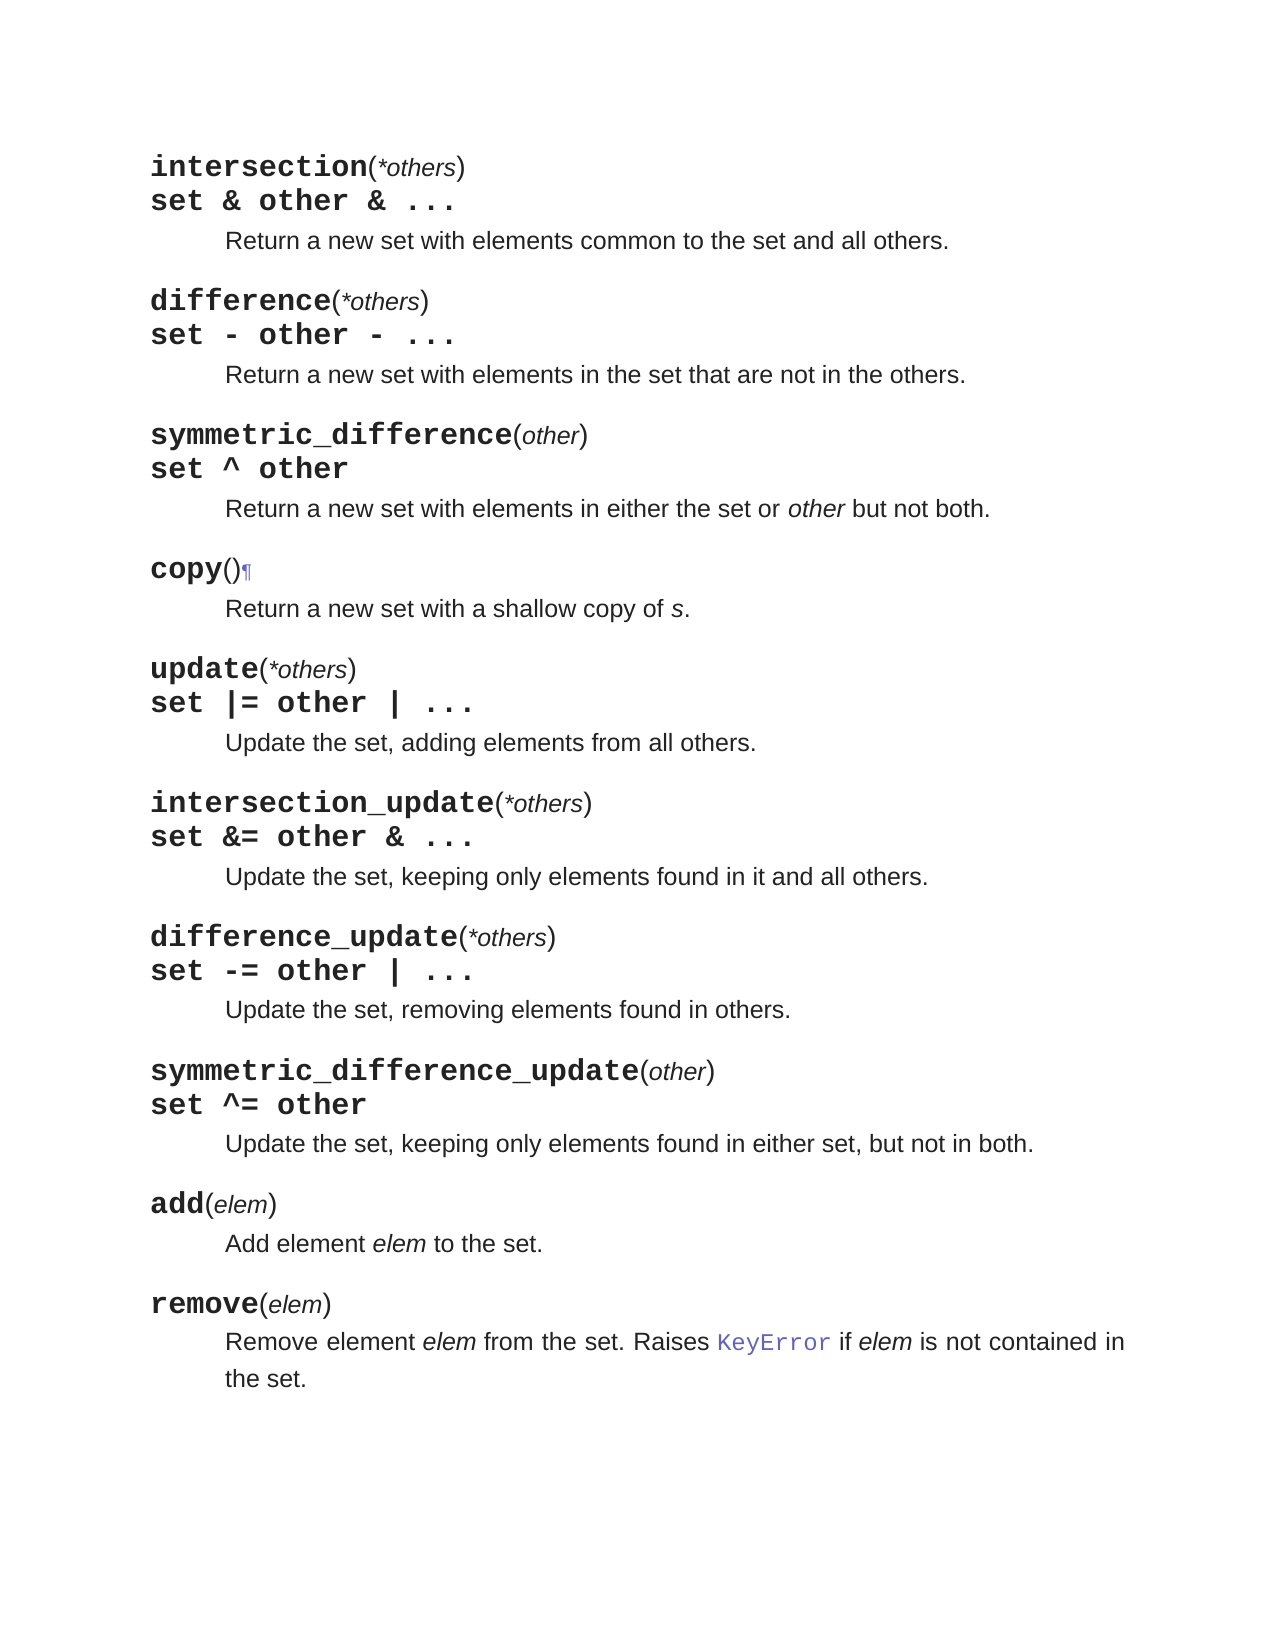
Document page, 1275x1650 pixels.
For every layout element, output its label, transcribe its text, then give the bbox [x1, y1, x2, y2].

text symmetric_difference(other) [150, 418, 1125, 453]
text add(elem) [150, 1187, 1125, 1223]
text Return a new set with elements common to the set and all others. [225, 220, 1125, 255]
text Remove element elem from the set. Raises KeyError if elem is not contained in the set. [225, 1323, 1125, 1393]
text difference(*others) [150, 284, 1125, 319]
text set &= other & ... [150, 821, 1125, 855]
text Return a new set with elements in the set that are not in the others. [225, 354, 1125, 389]
text set -= other | ... [150, 955, 1125, 989]
text Update the set, keeping only elements found in it and all others. [225, 855, 1125, 890]
text Update the set, keeping only elements found in either set, but not in both. [225, 1123, 1125, 1158]
text Return a new set with a shallow copy of s. [225, 587, 1125, 622]
text set |= other | ... [150, 687, 1125, 721]
text Update the set, adding elements from all others. [225, 721, 1125, 756]
text difference_update(*others) [150, 919, 1125, 955]
text Update the set, removing elements found in others. [225, 989, 1125, 1024]
text set - other - ... [150, 319, 1125, 354]
text copy()¶ [150, 552, 1125, 587]
text intersection_update(*others) [150, 786, 1125, 821]
text Add element elem to the set. [225, 1223, 1125, 1258]
text update(*others) [150, 652, 1125, 687]
text symmetric_difference_update(other) [150, 1053, 1125, 1089]
text set ^ other [150, 453, 1125, 488]
text intersection(*others) [150, 150, 1125, 186]
text set & other & ... [150, 186, 1125, 220]
text set ^= other [150, 1089, 1125, 1123]
text Return a new set with elements in either the set or other but not both. [225, 488, 1125, 523]
text remove(elem) [150, 1287, 1125, 1323]
